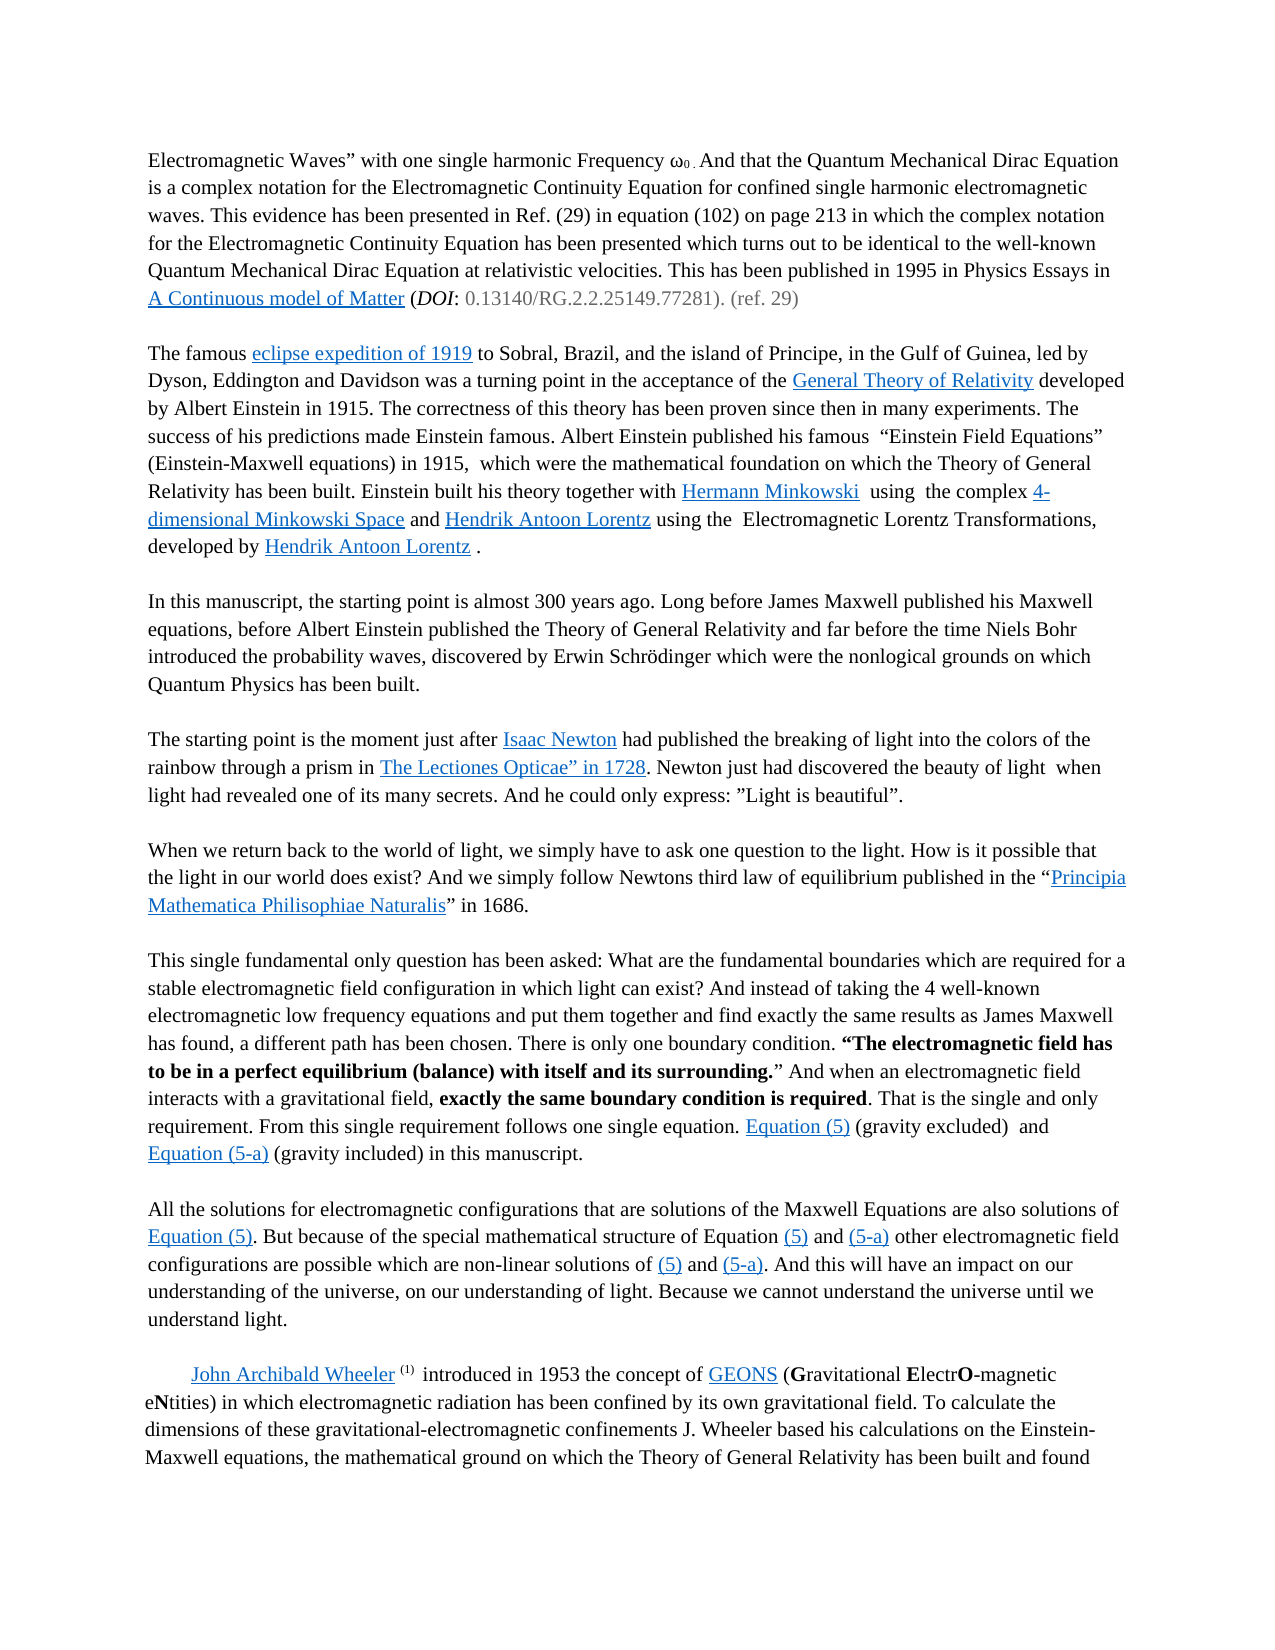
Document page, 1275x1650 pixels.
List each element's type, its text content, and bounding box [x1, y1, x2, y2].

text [148, 148, 1127, 310]
text When we return back to the world of light, we simply have to ask one question to the light. How is it possible that the light in our world does exist? And we simply follow Newtons third law of equilibrium published in the “Principia Mathematica Philisophiae Naturalis” in 1686. [148, 838, 1127, 917]
text The starting point is the moment just after Isaac Newton had published the breaking of light into the colors of the rainbow through a prism in The Lectiones Opticae” in 1728. Newton just had discovered the beauty of light when light had revealed one of its many secrets. And he could only express: ”Light is beautiful”. [148, 727, 1127, 807]
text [144, 1362, 1127, 1469]
text All the solutions for electromagnetic configurations that are solutions of the Maxwell Equations are also solutions of Equation (5). But because of the special mathematical structure of Equation (5) and (5-a) other electromagnetic field configurations are possible which are non-linear solutions of (5) and (5-a). And this will have an impact on our understanding of the universe, on our understanding of light. Because we cannot understand the universe until we understand light. [148, 1197, 1127, 1331]
text This single fundamental only question has been asked: What are the fundamental boundaries which are required for a stable electromagnetic field configuration in which light can exist? And instead of taking the 4 well-known electromagnetic low frequency equations and put them together and find exactly the same results as James Maxwell has found, a different path has been chosen. There is only one boundary condition. “The electromagnetic field has to be in a perfect equilibrium (balance) with itself and its surrounding.” And when an electromagnetic field interacts with a gravitational field, exactly the same boundary condition is required. That is the single and only requirement. From this single requirement follows one single equation. Equation (5) (gravity excluded) and Equation (5-a) (gravity included) in this manuscript. [148, 948, 1127, 1165]
text The famous eclipse expedition of 1919 to Sobral, Brazil, and the island of Principe, in the Gulf of Guinea, led by Dyson, Eddington and Davidson was a turning point in the acceptance of the General Theory of Relativity developed by Albert Einstein in 1915. The correctness of this theory has been proven since then in many experiments. The success of his predictions made Einstein famous. Albert Einstein published his famous “Einstein Field Equations” (Einstein-Maxwell equations) in 1915, which were the mathematical foundation on which the Theory of General Relativity has been built. Einstein built his theory together with Hermann Minkowski using the complex 4-dimensional Minkowski Space and Hendrik Antoon Lorentz using the Electromagnetic Lorentz Transformations, developed by Hendrik Antoon Lorentz . [148, 341, 1127, 558]
text In this manuscript, the starting point is almost 300 years ago. Long before James Maxwell published his Maxwell equations, before Albert Einstein published the Theory of General Relativity and far before the time Niels Bohr introduced the probability waves, discovered by Erwin Schrödinger which were the nonlogical grounds on which Quantum Physics has been built. [148, 589, 1127, 696]
